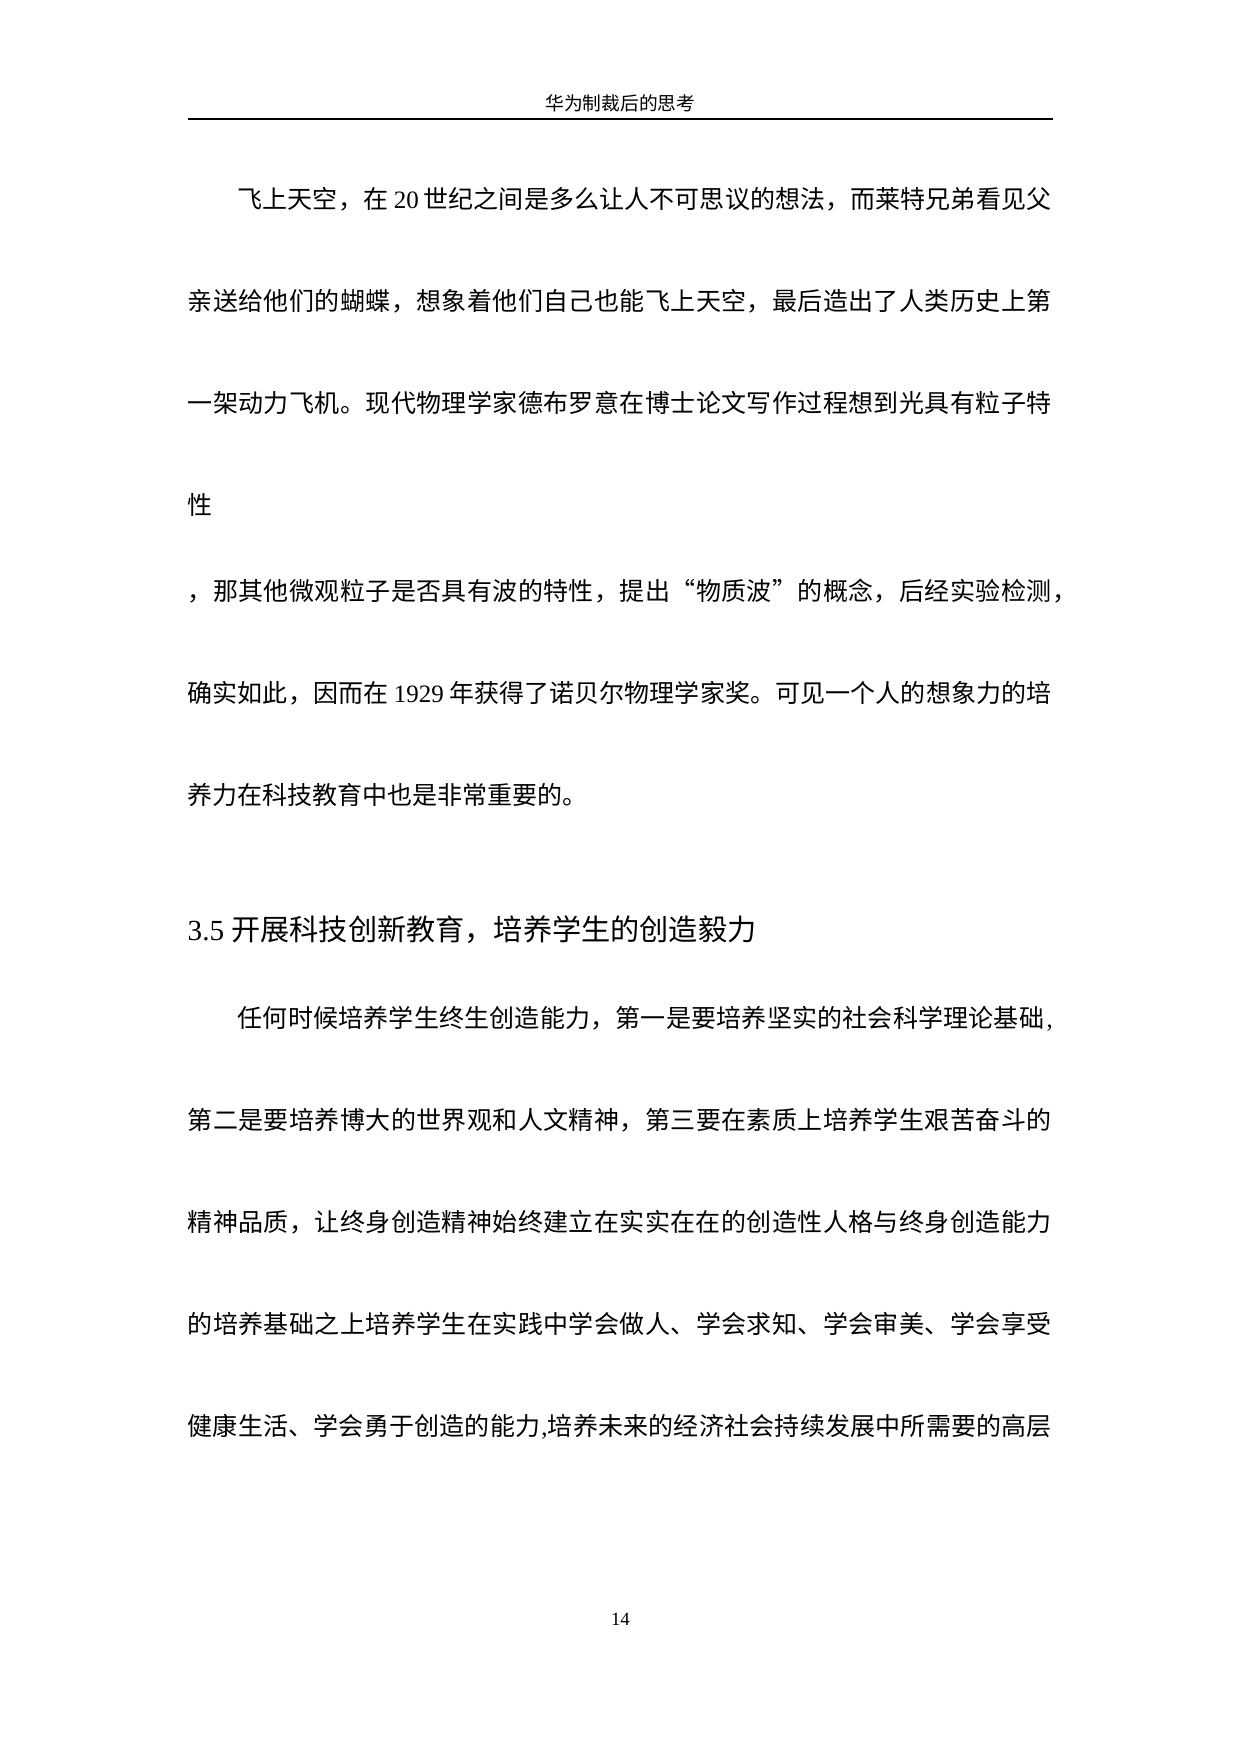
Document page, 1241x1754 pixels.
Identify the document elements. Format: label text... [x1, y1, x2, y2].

text 飞上天空，在20世纪之间是多么让人不可思议的想法，而莱特兄弟看见父亲送给他们的蝴蝶，想象着他们自己也能飞上天空，最后造出了人类历史上第一架动力飞机。现代物理学家德布罗意在博士论文写作过程想到光具有粒子特性 [187, 164, 1053, 537]
text 3.5 开展科技创新教育，培养学生的创造毅力 [187, 894, 1053, 962]
text ，那其他微观粒子是否具有波的特性，提出“物质波”的概念，后经实验检测，确实如此，因而在1929年获得了诺贝尔物理学家奖。可见一个人的想象力的培养力在科技教育中也是非常重要的。 [187, 556, 1053, 827]
